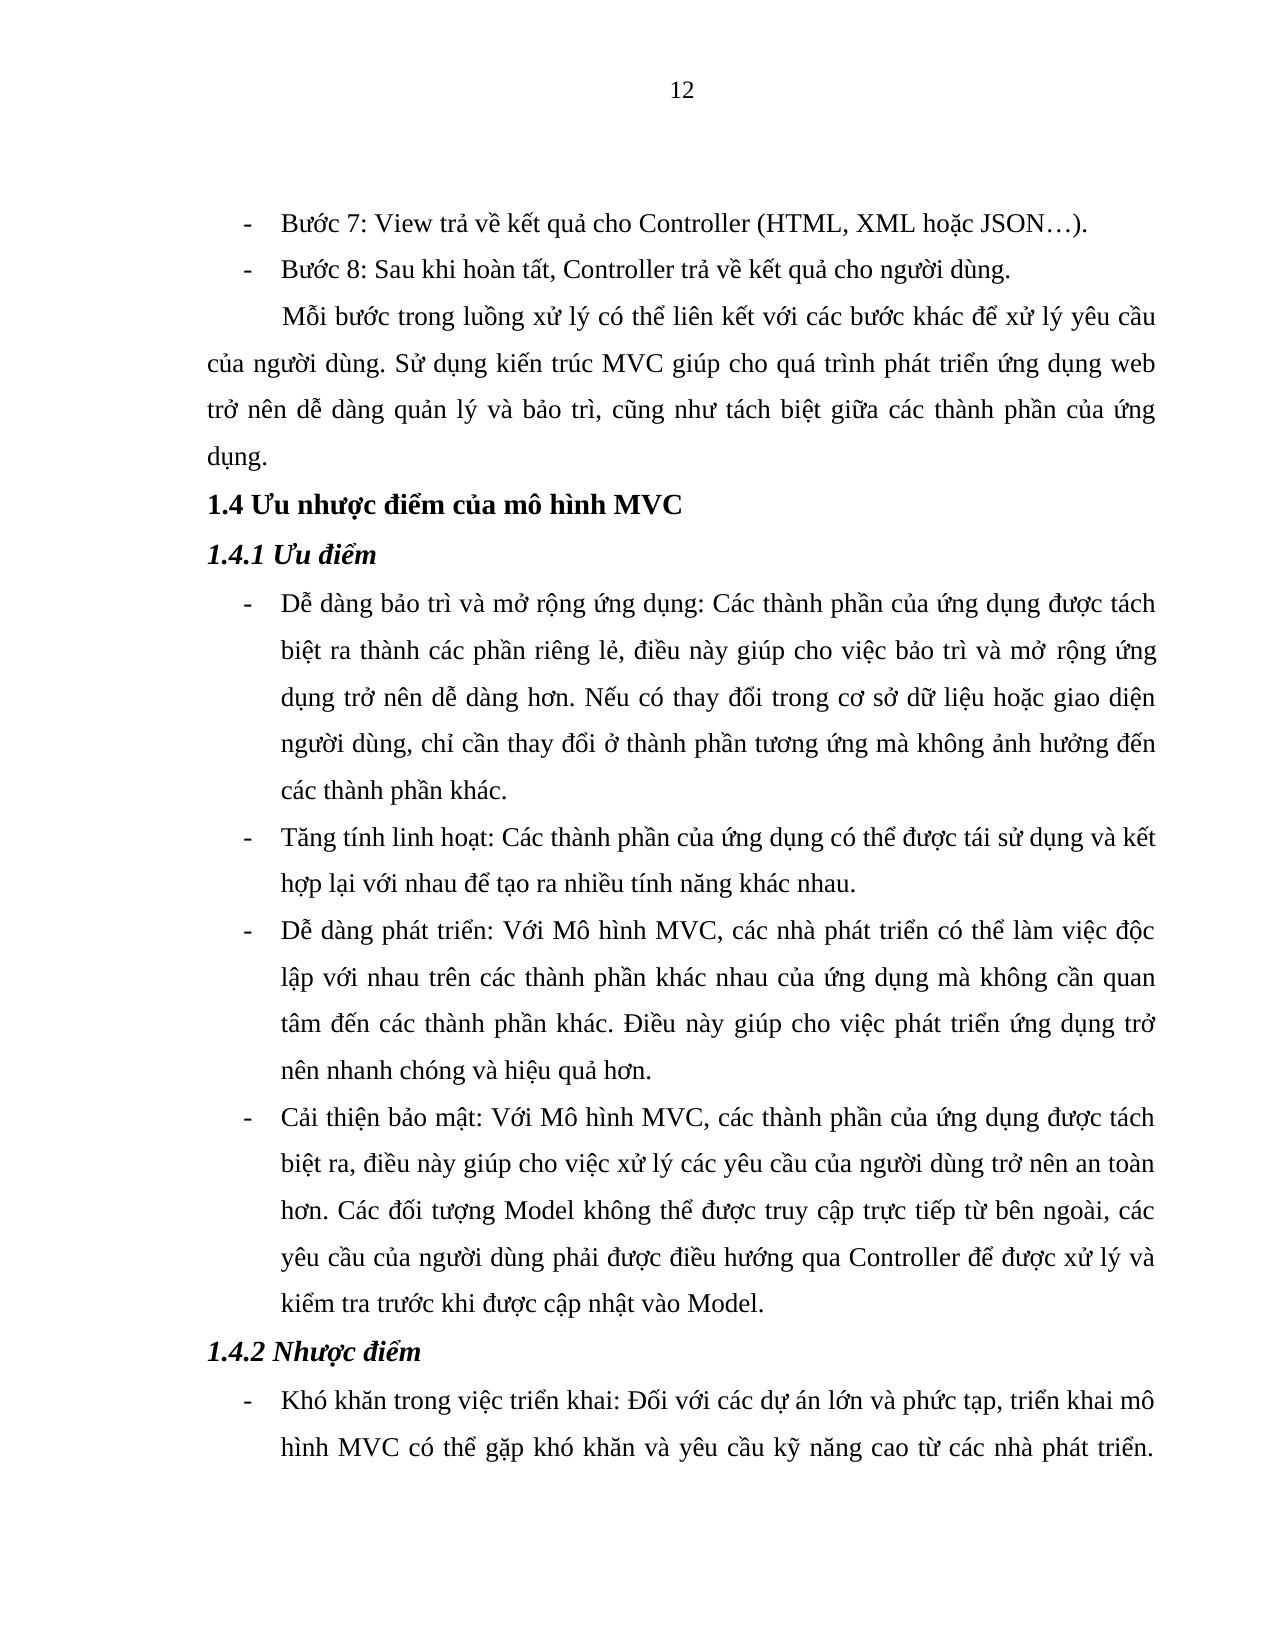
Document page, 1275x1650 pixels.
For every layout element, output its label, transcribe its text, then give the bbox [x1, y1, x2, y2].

text 1.4 Ưu nhược điểm của mô hình MVC [207, 487, 1157, 520]
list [243, 1384, 1157, 1462]
text 1.4.1 Ưu điểm [207, 537, 1157, 571]
list Tăng tính linh hoạt: Các thành phần của ứng dụng có thể được tái sử dụng và kết hợp lại với nhau để tạo ra nhiều tính năng khác nhau. [243, 821, 1157, 898]
text 1.4.2 Nhược điểm [207, 1334, 1157, 1368]
list Dễ dàng bảo trì và mở rộng ứng dụng: Các thành phần của ứng dụng được tách biệt ra thành các phần riêng lẻ, điều này giúp cho việc bảo trì và mở rộng ứng dụng trở nên dễ dàng hơn. Nếu có thay đổi trong cơ sở dữ liệu hoặc giao diện người dùng, chỉ cần thay đổi ở thành phần tương ứng mà không ảnh hưởng đến các thành phần khác. [243, 587, 1157, 805]
list Bước 7: View trả về kết quả cho Controller (HTML, XML hoặc JSON…). [243, 207, 1157, 238]
list Dễ dàng phát triển: Với Mô hình MVC, các nhà phát triển có thể làm việc độc lập với nhau trên các thành phần khác nhau của ứng dụng mà không cần quan tâm đến các thành phần khác. Điều này giúp cho việc phát triển ứng dụng trở nên nhanh chóng và hiệu quả hơn. [243, 914, 1157, 1085]
list Cải thiện bảo mật: Với Mô hình MVC, các thành phần của ứng dụng được tách biệt ra, điều này giúp cho việc xử lý các yêu cầu của người dùng trở nên an toàn hơn. Các đối tượng Model không thể được truy cập trực tiếp từ bên ngoài, các yêu cầu của người dùng phải được điều hướng qua Controller để được xử lý và kiểm tra trước khi được cập nhật vào Model. [243, 1101, 1157, 1318]
list Bước 8: Sau khi hoàn tất, Controller trả về kết quả cho người dùng. [243, 253, 1157, 284]
text Mỗi bước trong luồng xử lý có thể liên kết với các bước khác để xử lý yêu cầu của người dùng. Sử dụng kiến trúc MVC giúp cho quá trình phát triển ứng dụng web trở nên dễ dàng quản lý và bảo trì, cũng như tách biệt giữa các thành phần của ứng dụng. [207, 300, 1157, 471]
